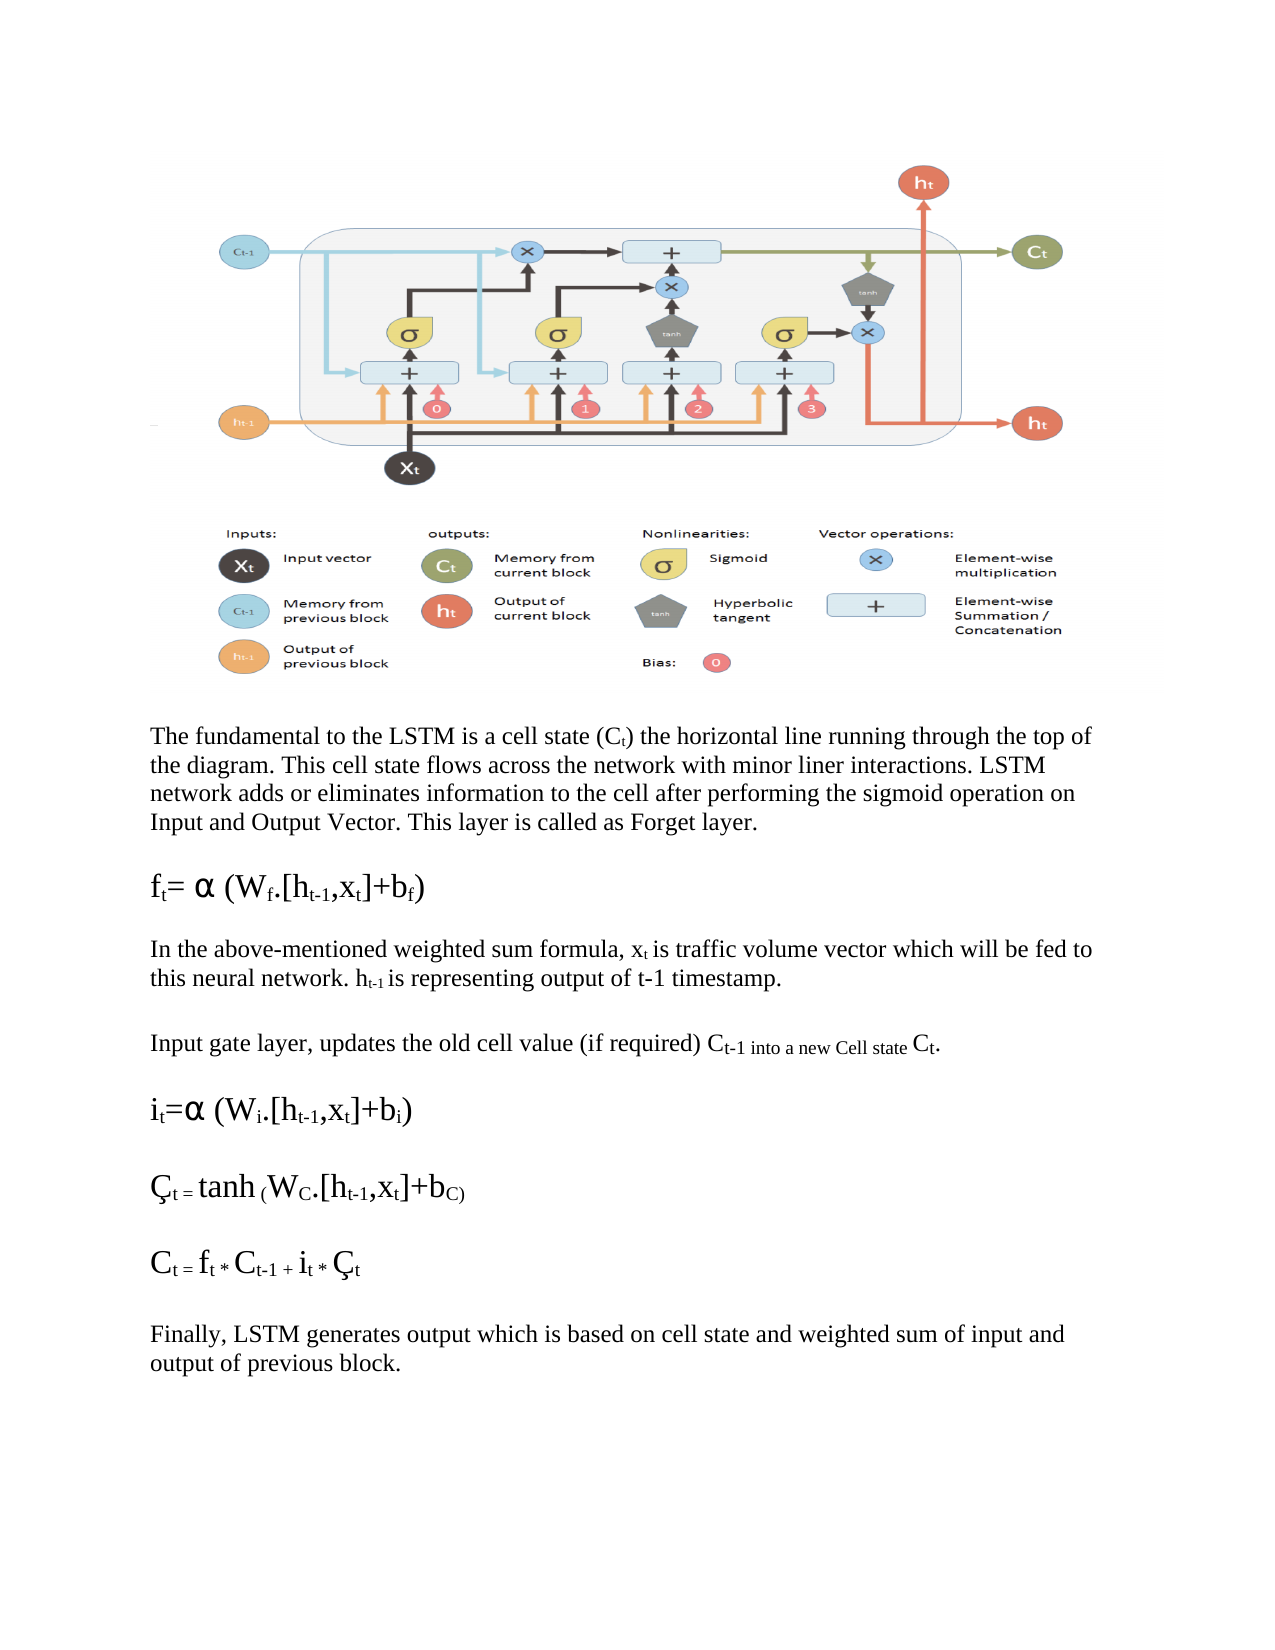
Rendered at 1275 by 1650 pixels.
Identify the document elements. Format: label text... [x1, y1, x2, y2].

picture [150, 150, 1164, 693]
text Input gate layer, updates the old cell value (if required) Ct-1 into a new Cell state Ct. [150, 1020, 1125, 1058]
text Çt = tanh (WC.[ht-1,xt]+bC) [150, 1166, 1125, 1204]
text In the above-mentioned weighted sum formula, xt is traffic volume vector which will be fed to this neural network. ht-1 is representing output of t-1 timestamp. [150, 934, 1125, 991]
text ft= ⍺ (Wf.[ht-1,xt]+bf) [150, 865, 1125, 905]
text Ct = ft * Ct-1 + it * Çt [150, 1242, 1125, 1281]
text it=⍺ (Wi.[ht-1,xt]+bi) [150, 1087, 1125, 1127]
text Finally, LSTM generates output which is based on cell state and weighted sum of input and output of previous block. [150, 1319, 1125, 1377]
text The fundamental to the LSTM is a cell state (Ct) the horizontal line running through the top of the diagram. This cell state flows across the network with minor liner interactions. LSTM network adds or eliminates information to the cell after performing the sigmoid operation on Input and Output Vector. This layer is called as Forget layer. [150, 721, 1125, 836]
